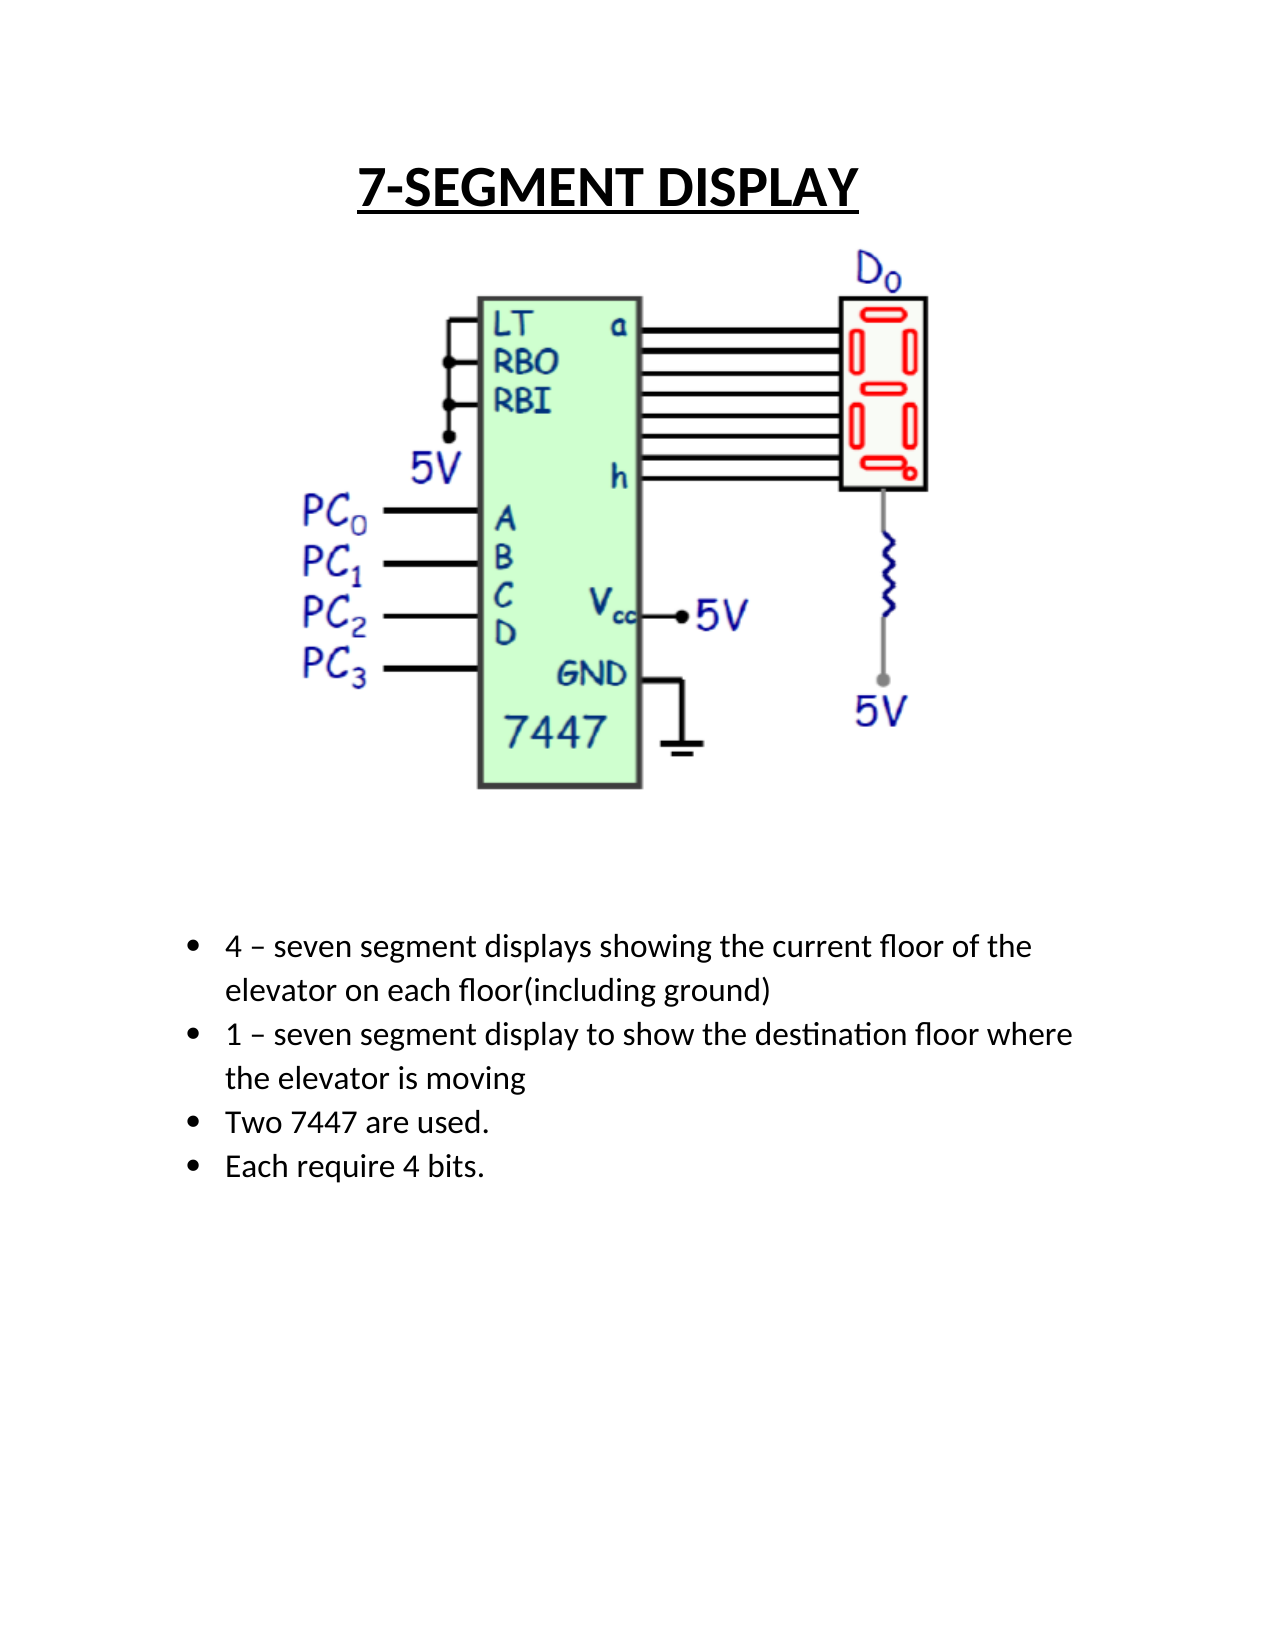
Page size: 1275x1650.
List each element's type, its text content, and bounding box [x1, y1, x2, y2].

list Two 7447 are used. [187, 1101, 1125, 1141]
list Each require 4 bits. [187, 1145, 1125, 1185]
list 1 – seven segment display to show the destination floor where the elevator is moving [187, 1013, 1125, 1097]
text 7-SEGMENT DISPLAY [150, 150, 1125, 221]
list 4 – seven segment displays showing the current floor of the elevator on each floor(including ground) [187, 925, 1125, 1009]
picture [292, 243, 983, 813]
